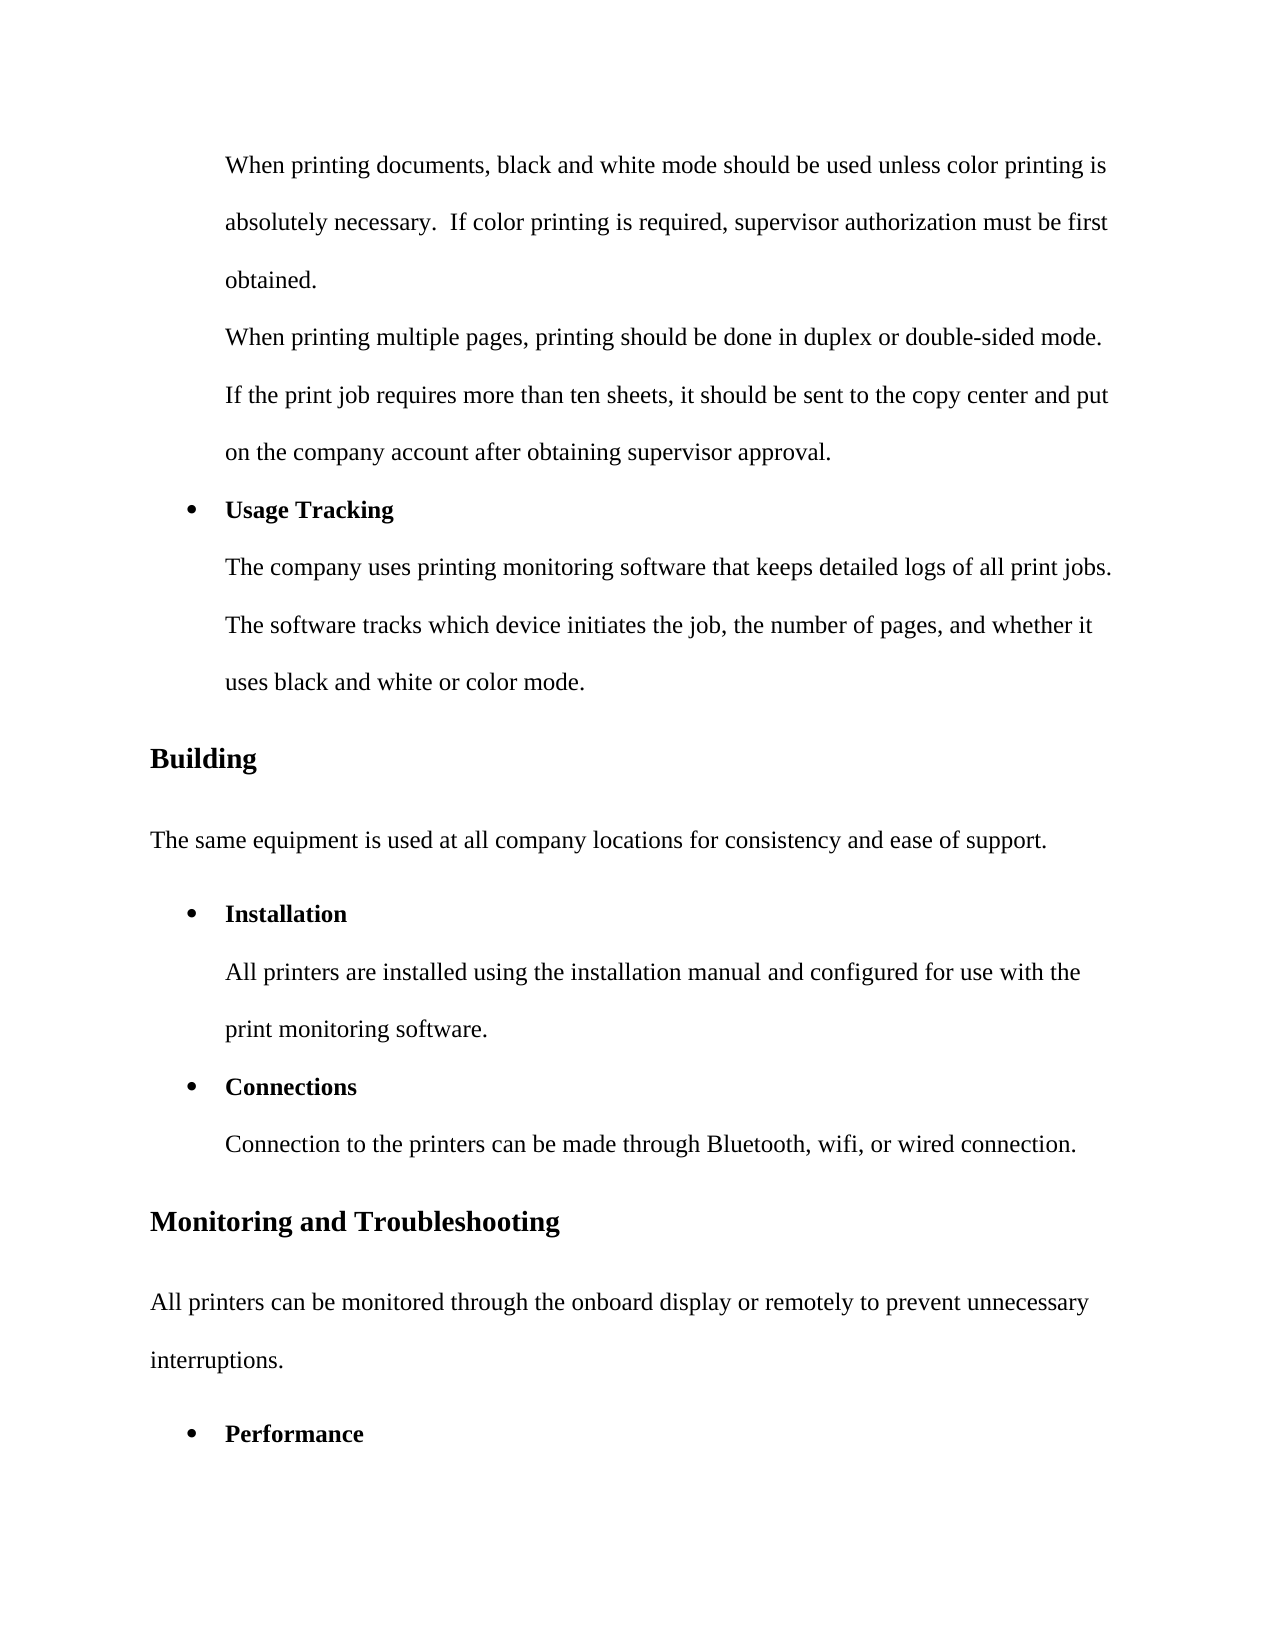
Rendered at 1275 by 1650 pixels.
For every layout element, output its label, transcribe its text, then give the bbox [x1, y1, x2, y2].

list When printing documents, black and white mode should be used unless color printing is absolutely necessary. If color printing is required, supervisor authorization must be first obtained. [225, 150, 1125, 294]
text Building [150, 742, 1125, 775]
text The same equipment is used at all company locations for consistency and ease of support. [150, 825, 1125, 854]
list Performance [187, 1419, 1125, 1448]
list Installation [187, 899, 1125, 928]
text All printers can be monitored through the onboard display or remotely to prevent unnecessary interruptions. [150, 1287, 1125, 1374]
list The company uses printing monitoring software that keeps detailed logs of all print jobs. The software tracks which device initiates the job, the number of pages, and whether it uses black and white or color mode. [225, 552, 1125, 696]
list When printing multiple pages, printing should be done in duplex or double-sided mode. If the print job requires more than ten sheets, it should be sent to the copy center and put on the company account after obtaining supervisor approval. [225, 322, 1125, 466]
list Connection to the printers can be made through Bluetooth, wifi, or wired connection. [225, 1129, 1125, 1158]
list Connections [187, 1072, 1125, 1101]
list Usage Tracking [187, 495, 1125, 524]
list All printers are installed using the installation manual and configured for use with the print monitoring software. [225, 957, 1125, 1043]
text Monitoring and Troubleshooting [150, 1204, 1125, 1237]
